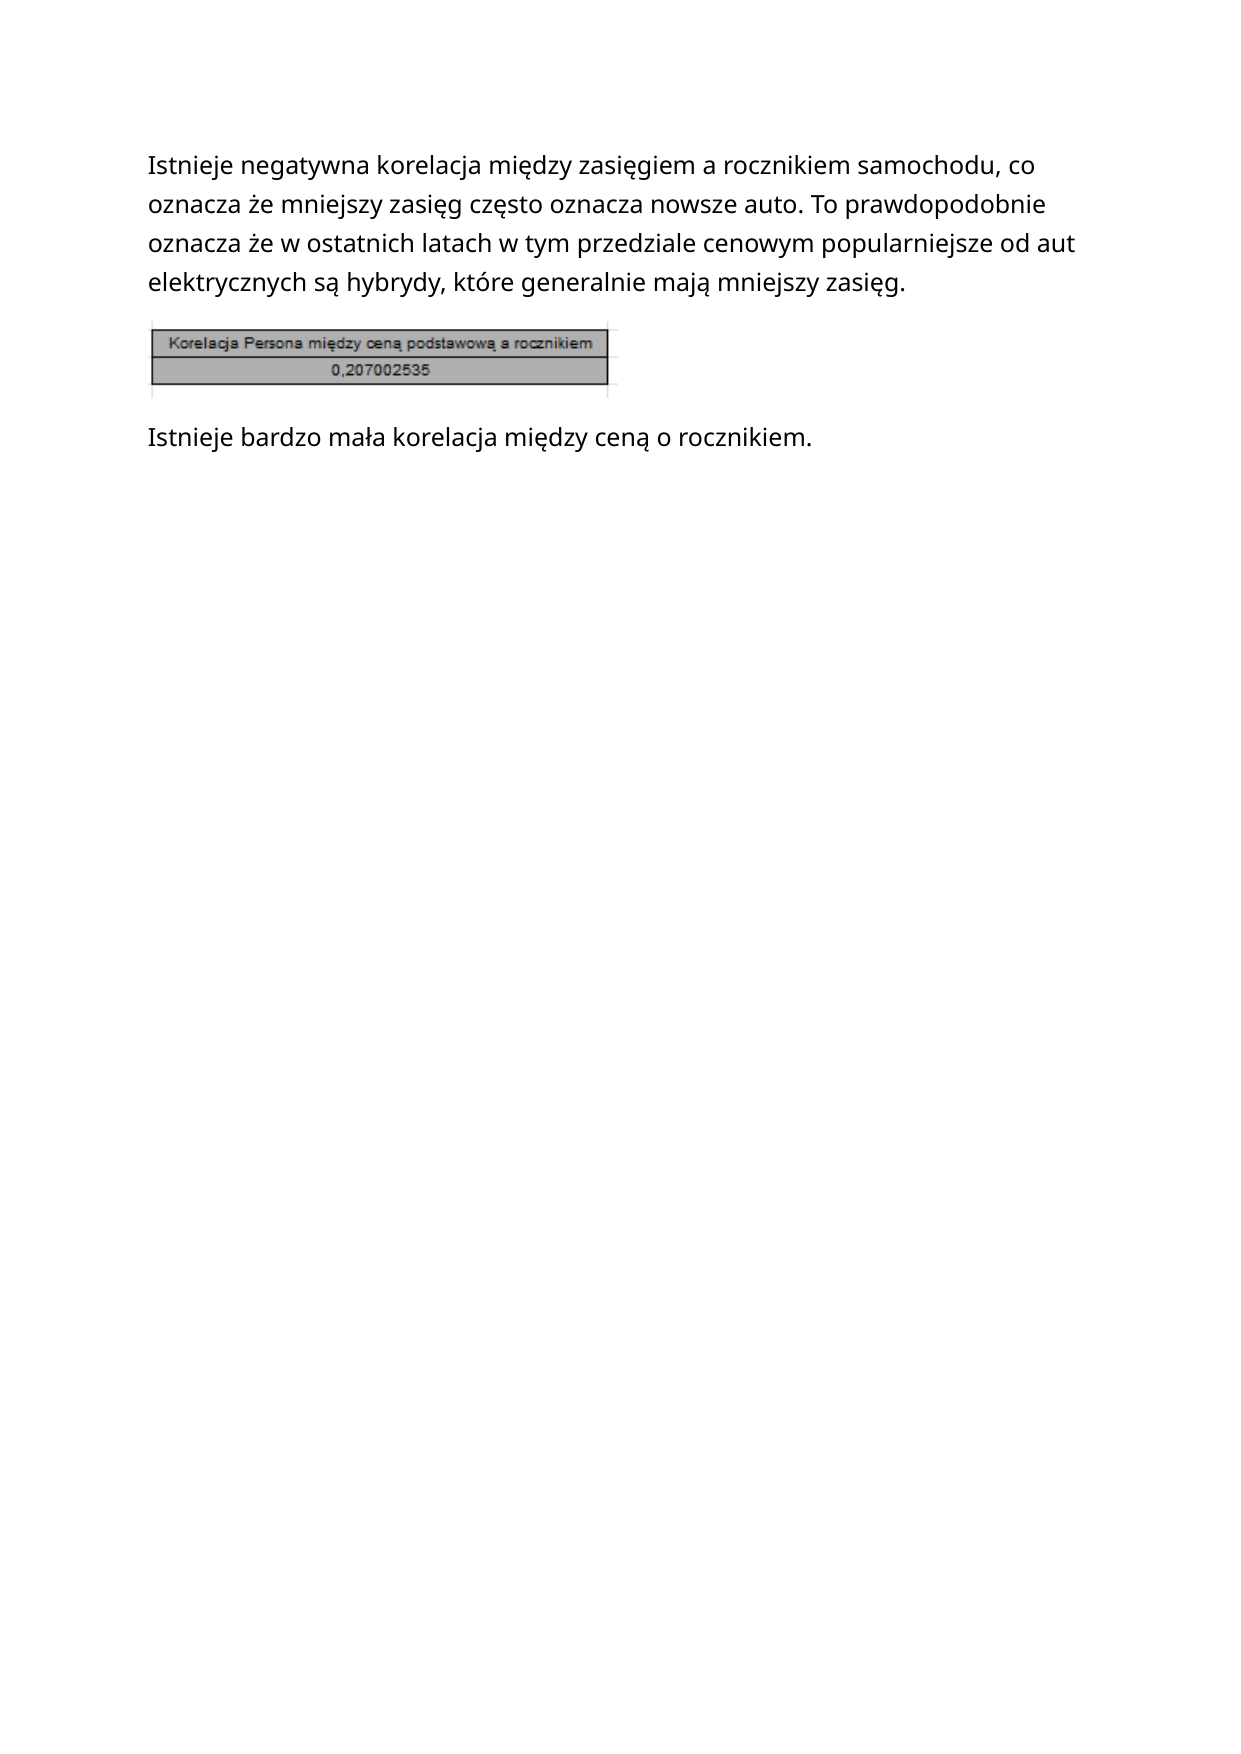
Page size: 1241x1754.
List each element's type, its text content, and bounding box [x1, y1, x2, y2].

picture [147, 321, 618, 398]
text Istnieje bardzo mała korelacja między ceną o rocznikiem. [148, 419, 1093, 453]
text Istnieje negatywna korelacja między zasięgiem a rocznikiem samochodu, co oznacza że mniejszy zasięg często oznacza nowsze auto. To prawdopodobnie oznacza że w ostatnich latach w tym przedziale cenowym popularniejsze od aut elektrycznych są hybrydy, które generalnie mają mniejszy zasięg. [148, 148, 1093, 299]
